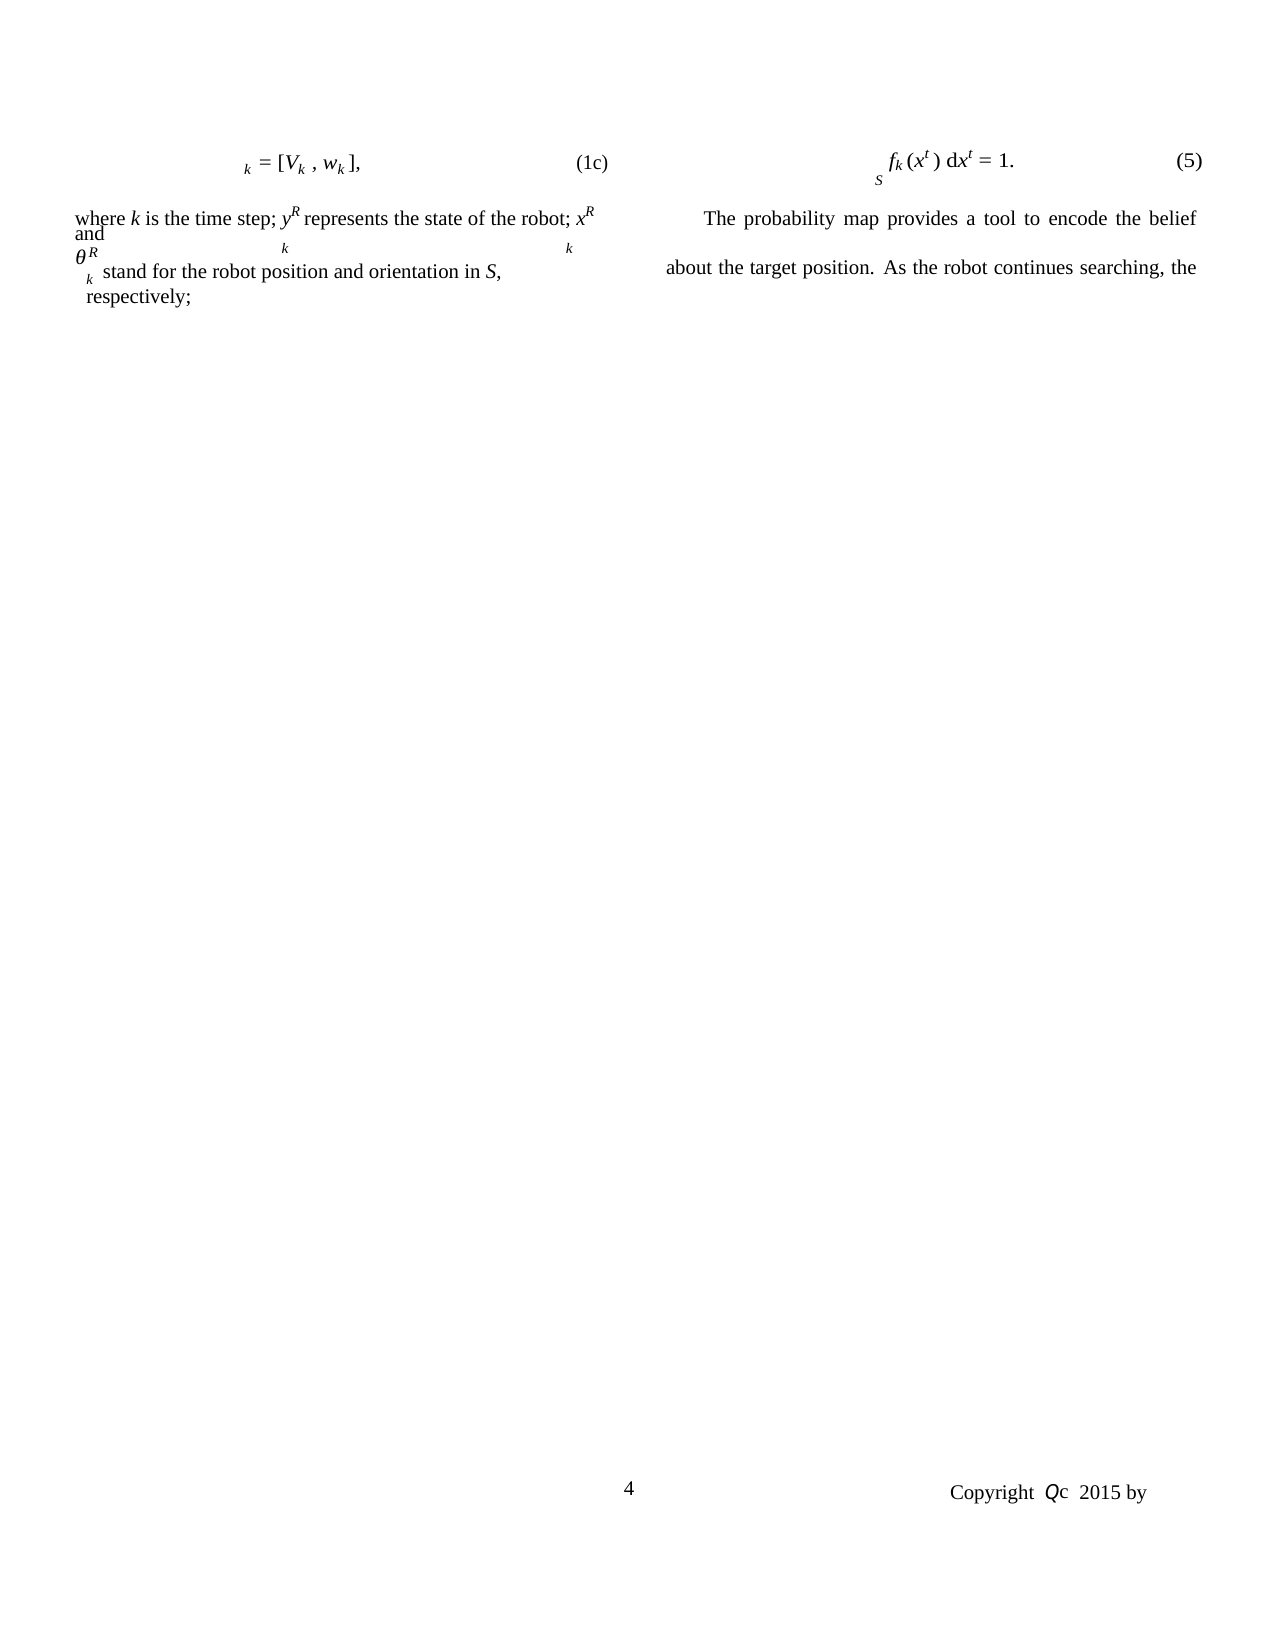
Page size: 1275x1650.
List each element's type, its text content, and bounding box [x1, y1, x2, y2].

text The probability map provides a tool to encode the belief [703, 214, 1214, 228]
text about the target position. As the robot continues searching, the [666, 258, 1214, 278]
text k k [281, 243, 1214, 256]
text where k is the time step; yR represents the state of the robot; xR and [74, 213, 609, 243]
text S [691, 173, 1066, 188]
text k = [Vk , wk ], (1c) [244, 148, 609, 175]
text fk (xt ) dxt = 1. (5) [889, 148, 1214, 173]
text k stand for the robot position and orientation in S, respectively; [86, 258, 611, 309]
